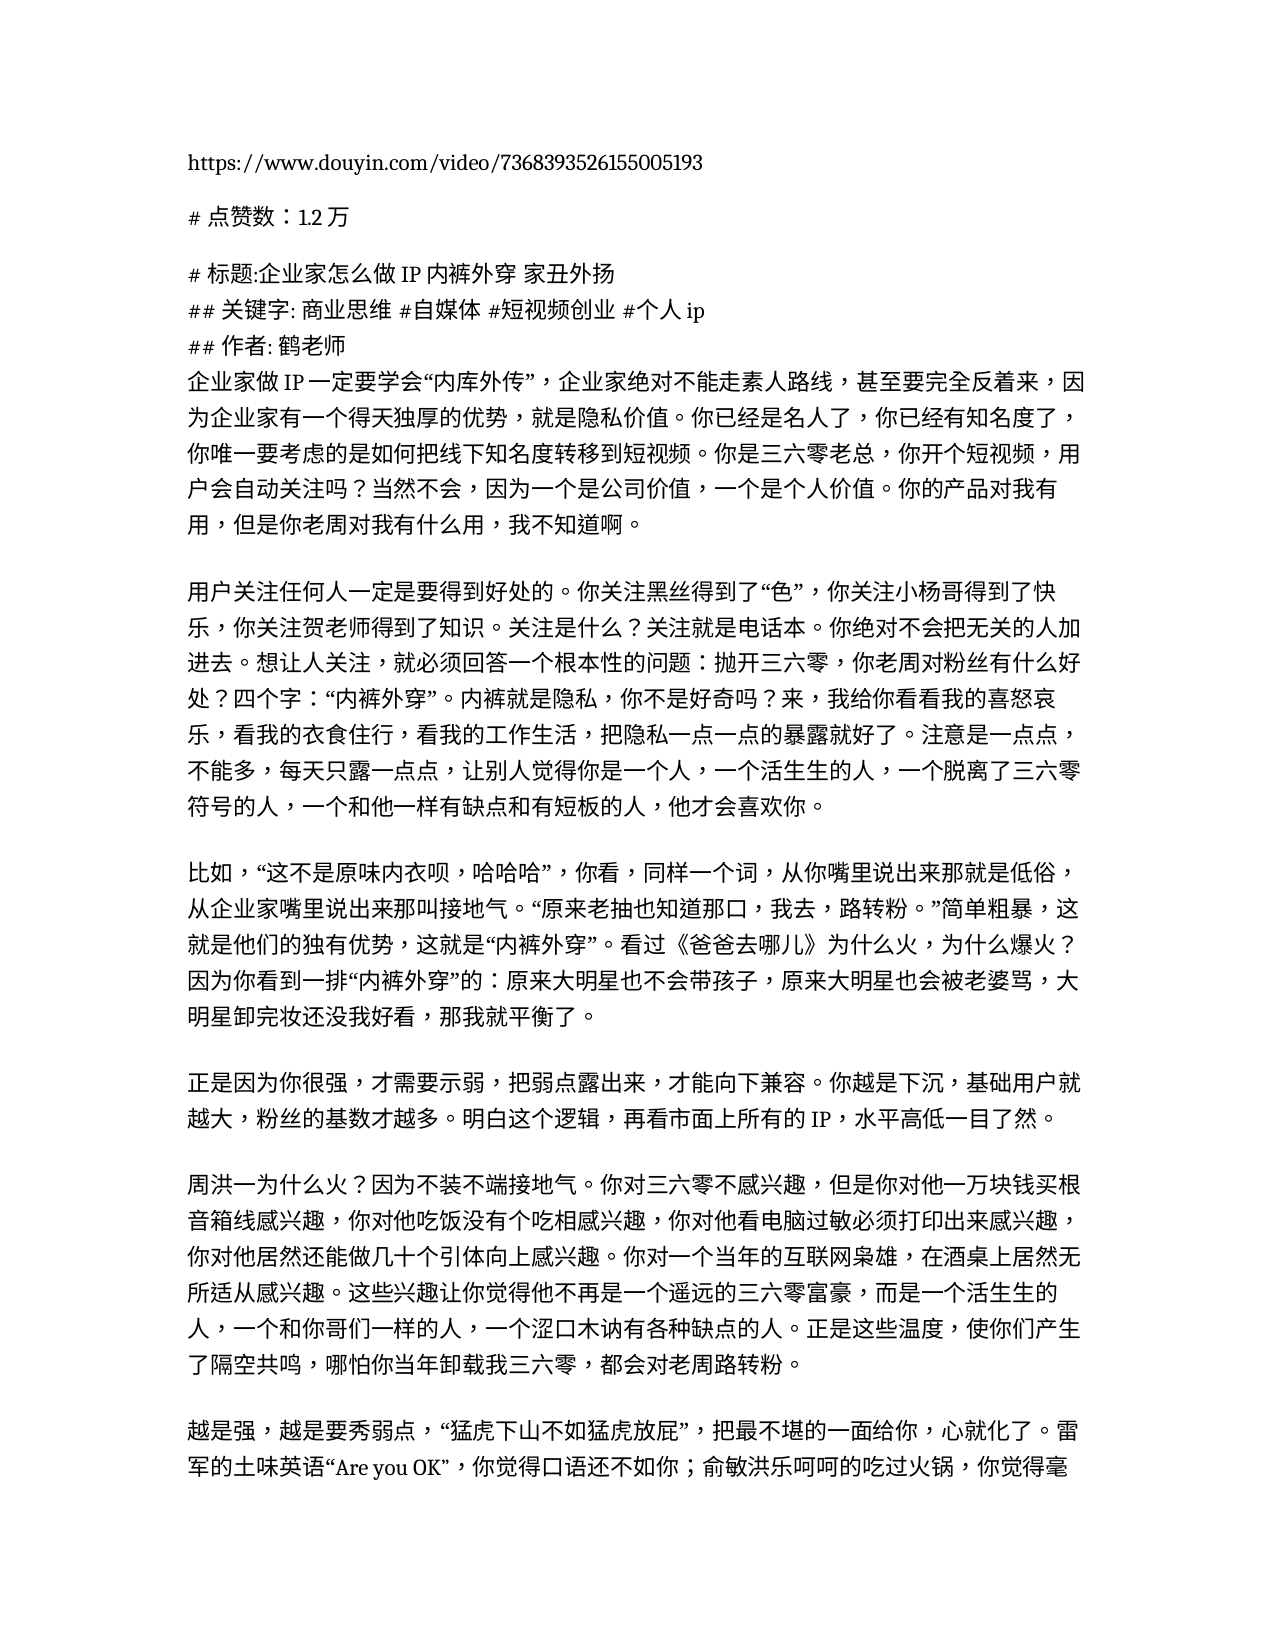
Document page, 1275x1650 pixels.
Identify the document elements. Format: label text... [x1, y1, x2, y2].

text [187, 258, 1087, 1482]
text https://www.douyin.com/video/7368393526155005193 [187, 150, 1087, 176]
text # 点赞数：1.2万 [187, 201, 1087, 232]
